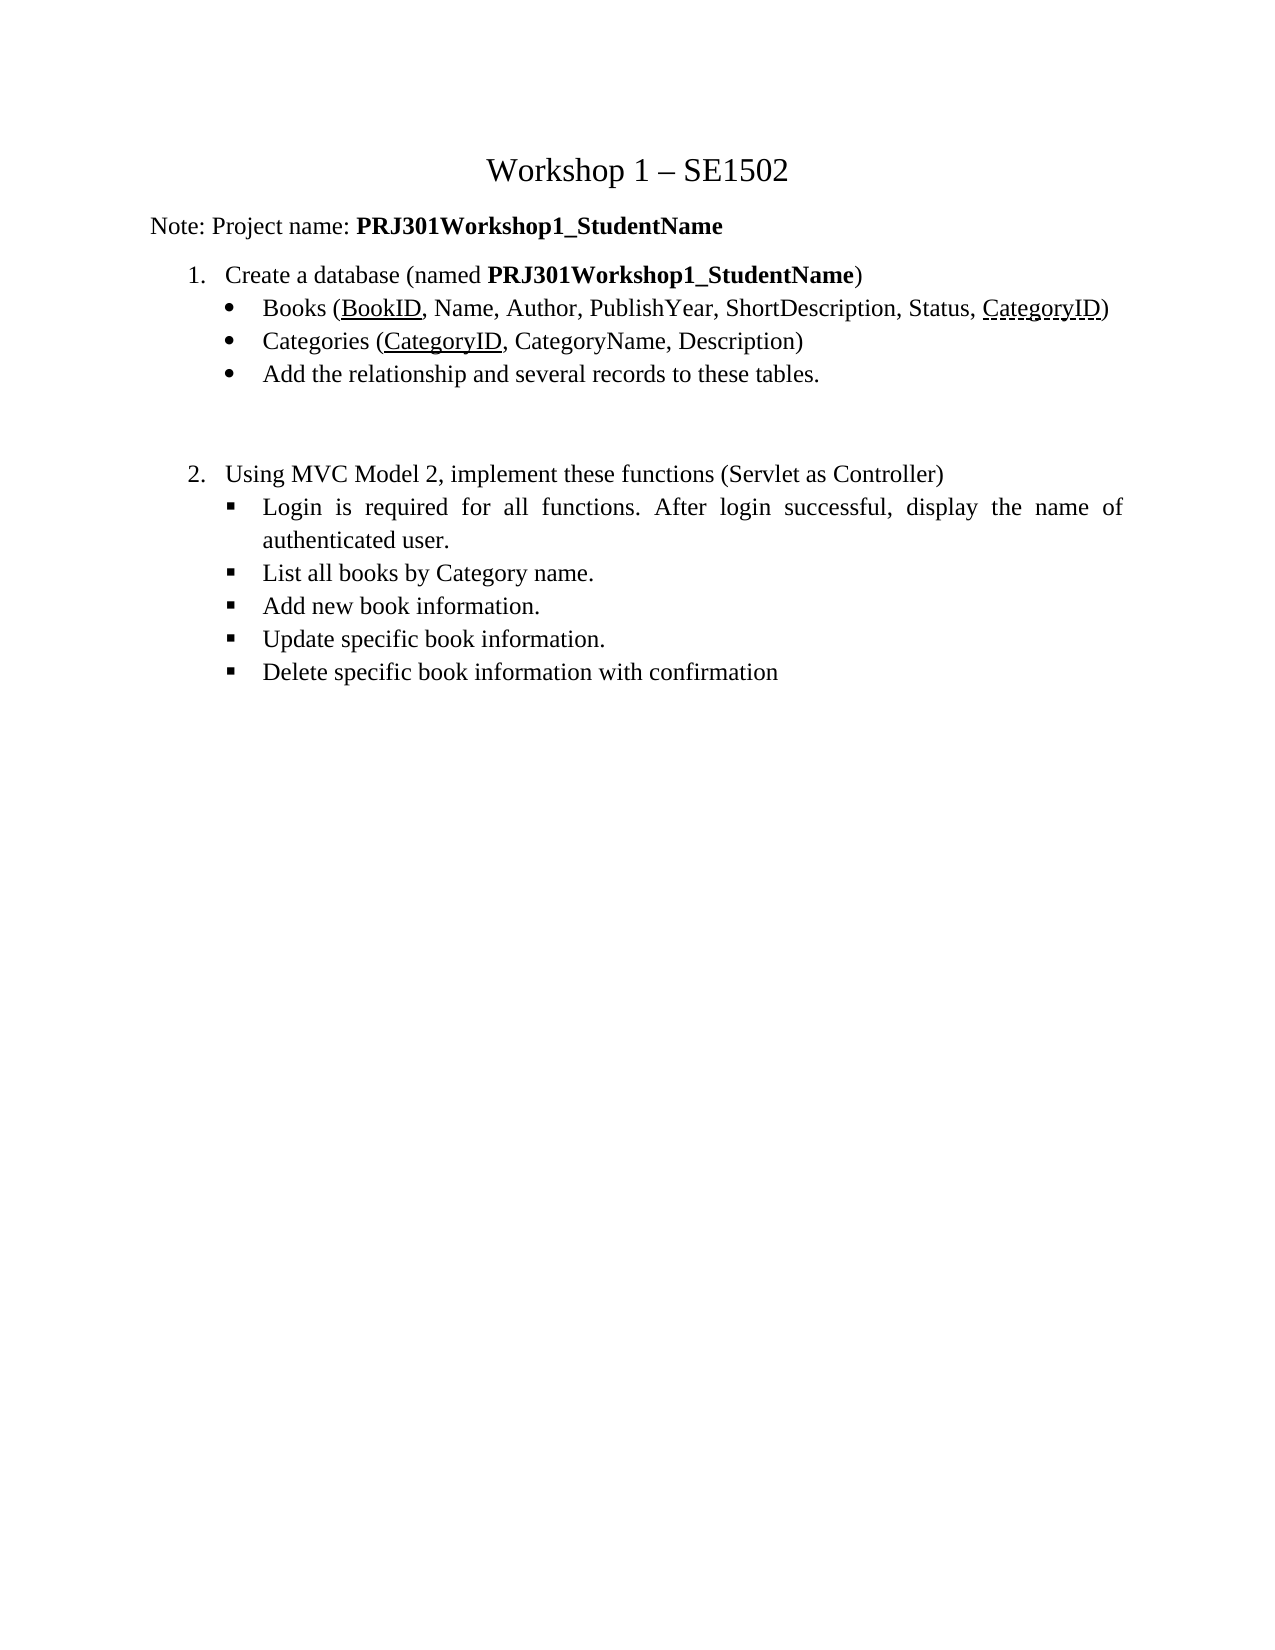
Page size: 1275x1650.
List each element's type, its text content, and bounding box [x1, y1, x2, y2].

text Note: Project name: PRJ301Workshop1_StudentName [150, 211, 1125, 239]
list Using MVC Model 2, implement these functions (Servlet as Controller) [187, 459, 1125, 488]
list Create a database (named PRJ301Workshop1_StudentName) [187, 260, 1125, 289]
list Add the relationship and several records to these tables. [225, 359, 1125, 388]
list Login is required for all functions. After login successful, display the name of authenticated user. [225, 492, 1125, 554]
list Categories (CategoryID, CategoryName, Description) [225, 326, 1125, 355]
text Workshop 1 – SE1502 [150, 150, 1125, 188]
list Books (BookID, Name, Author, PublishYear, ShortDescription, Status, CategoryID) [225, 293, 1125, 322]
list Add new book information. [225, 591, 1125, 620]
list Update specific book information. [225, 624, 1125, 653]
list Delete specific book information with confirmation [225, 657, 1125, 686]
list List all books by Category name. [225, 558, 1125, 587]
